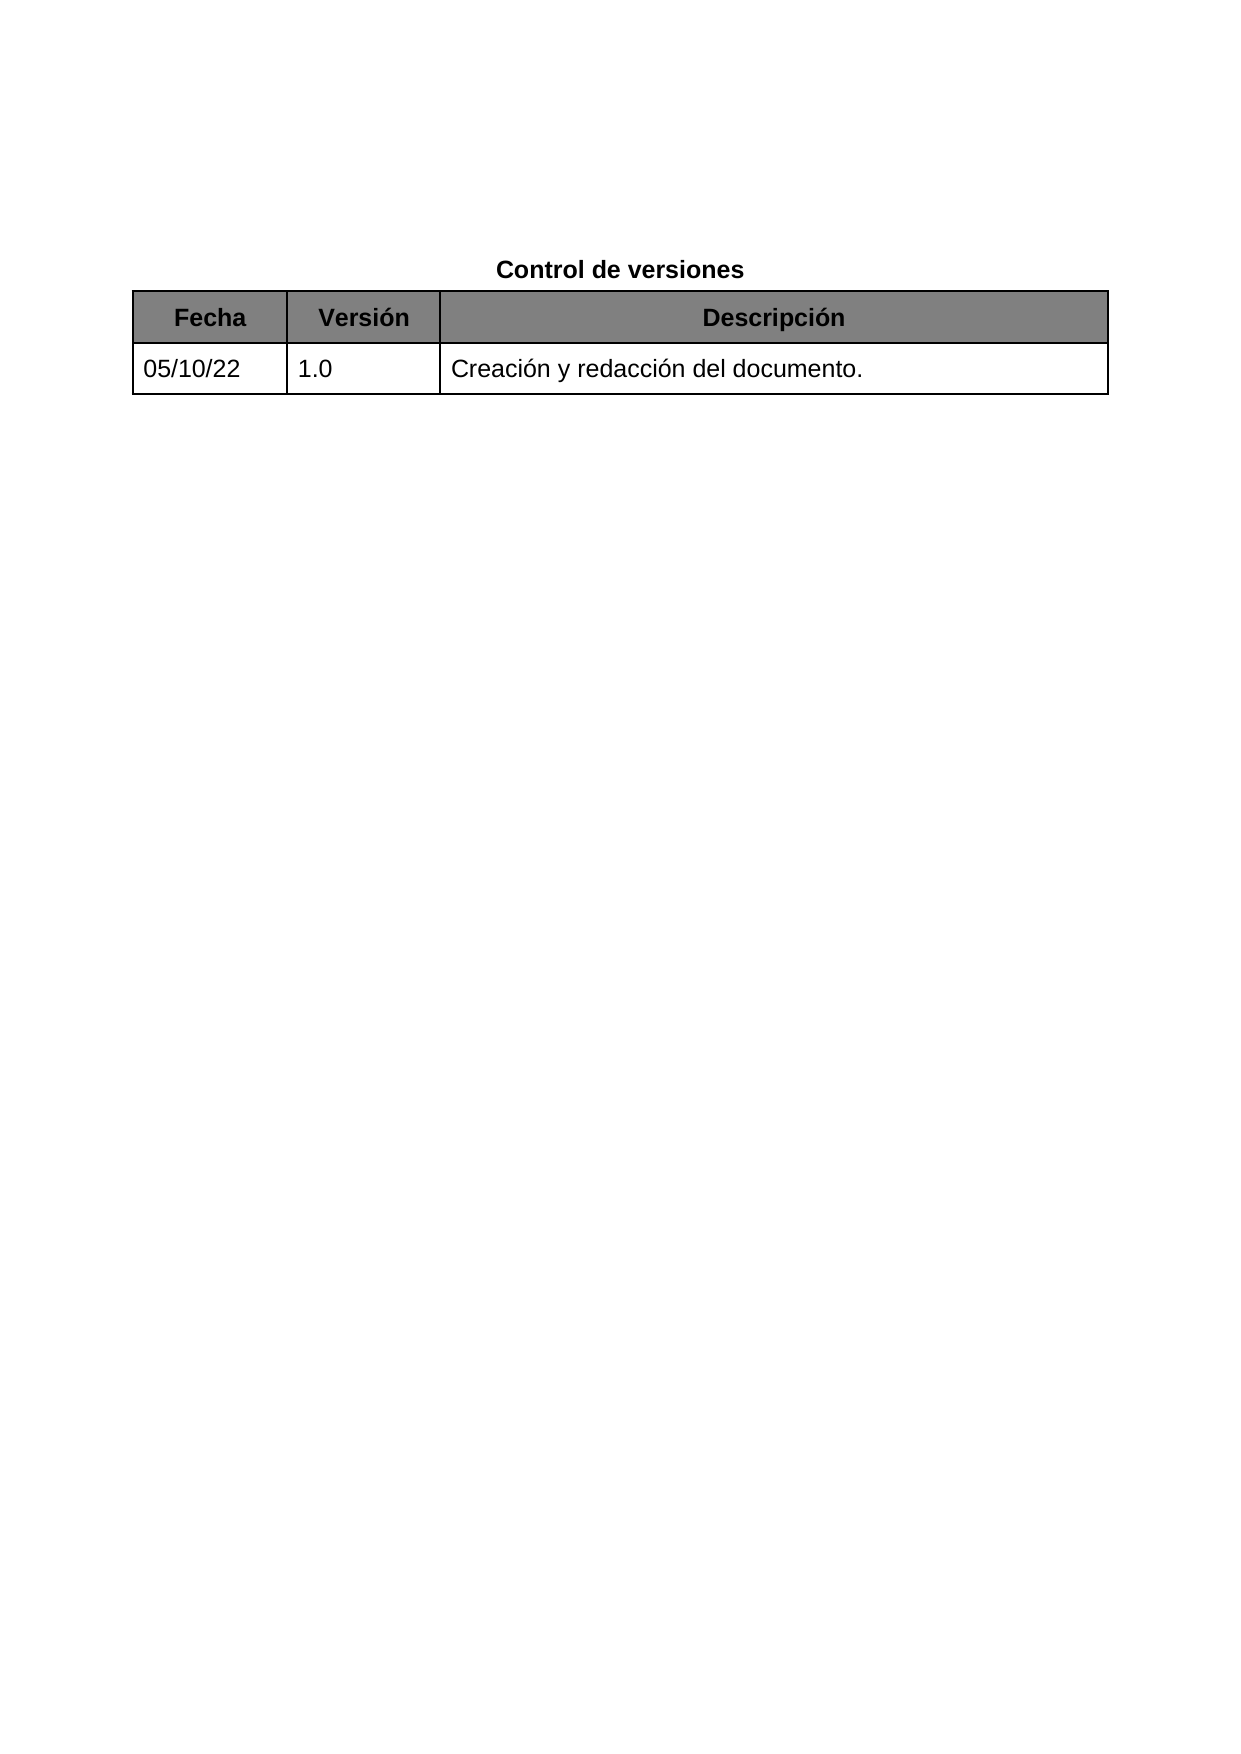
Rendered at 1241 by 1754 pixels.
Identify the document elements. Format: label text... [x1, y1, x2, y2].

table_cell 1.0 [288, 344, 439, 393]
table_cell Creación y redacción del documento. [441, 344, 1107, 393]
table_cell 05/10/22 [134, 344, 286, 393]
title Control de versiones [150, 255, 1090, 284]
table_header Descripción [441, 292, 1107, 342]
table_header Versión [288, 292, 439, 342]
table_header Fecha [134, 292, 286, 342]
